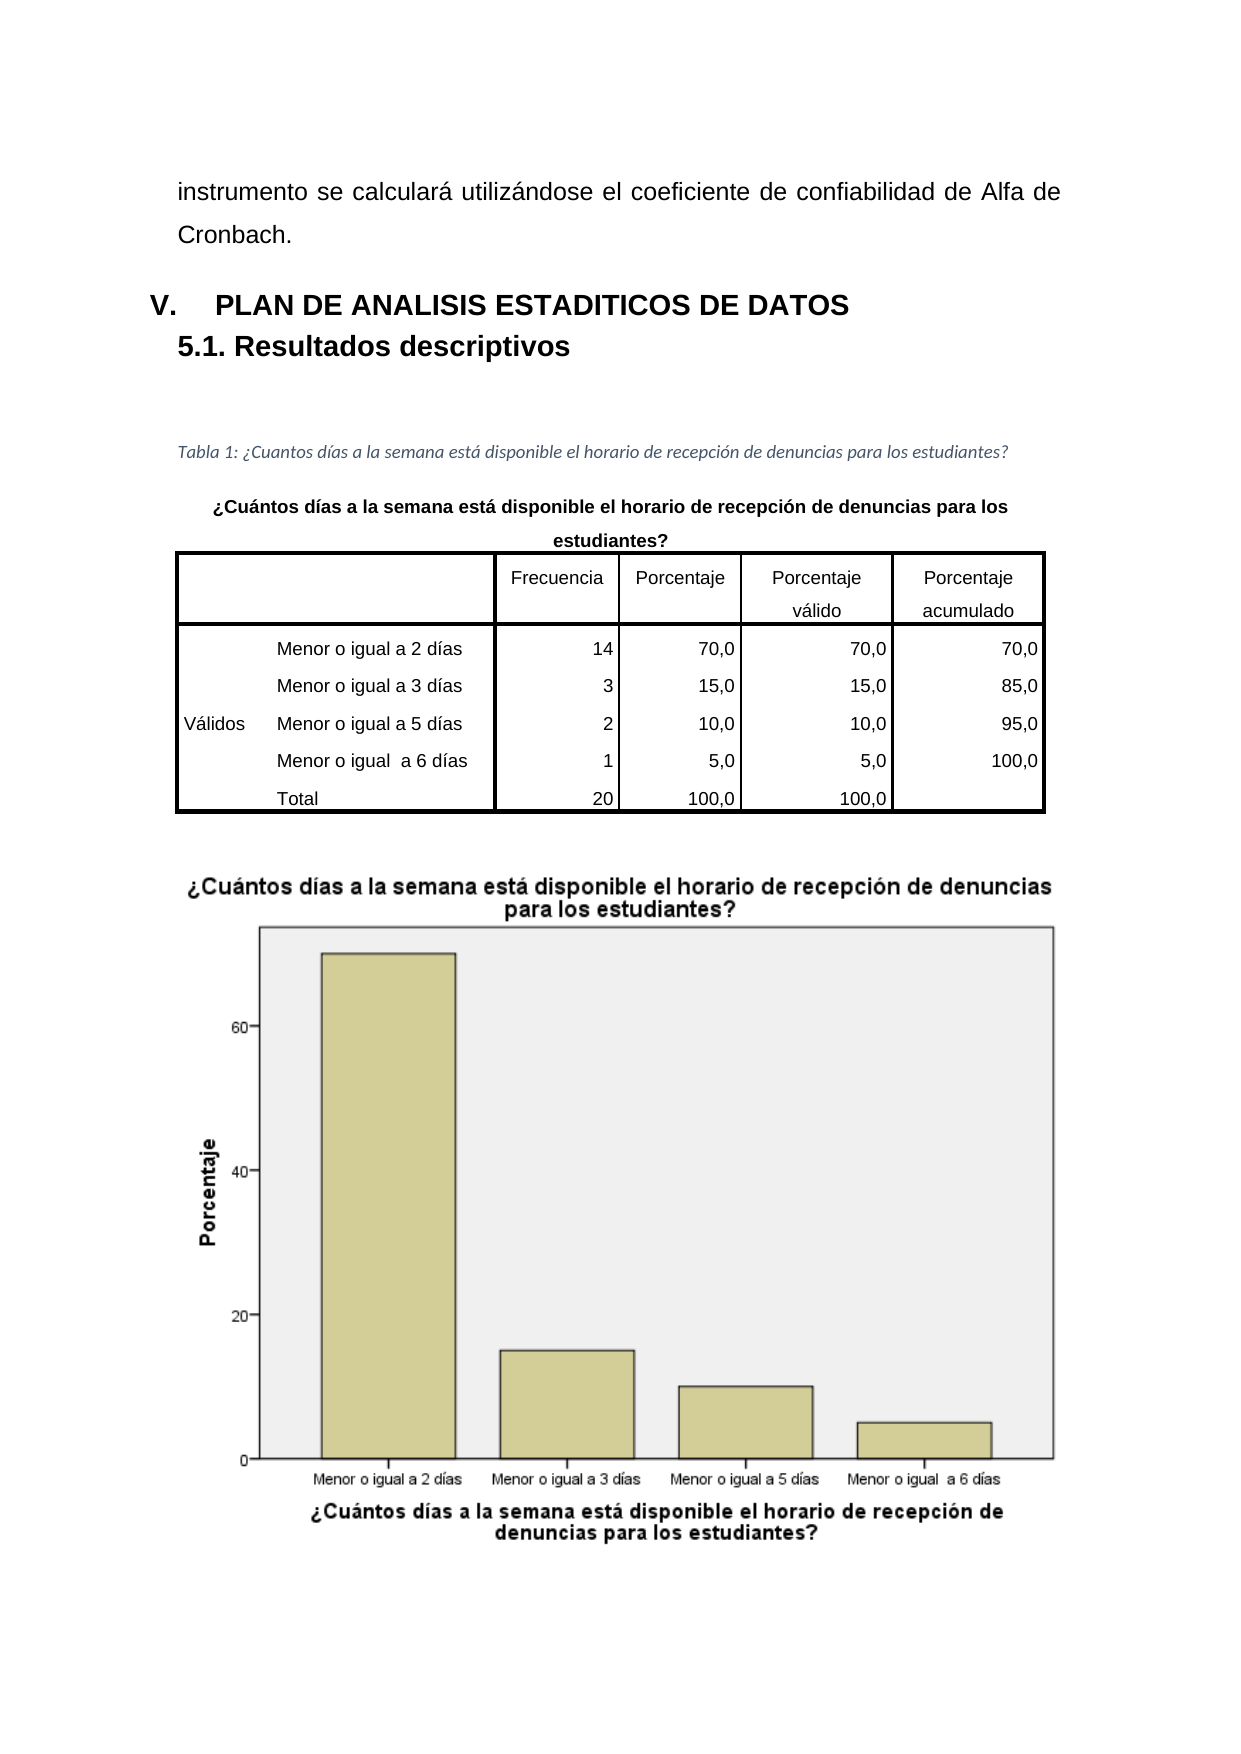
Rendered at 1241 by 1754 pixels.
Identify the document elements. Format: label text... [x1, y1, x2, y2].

table_cell 15,0 [742, 659, 891, 697]
subtitle PLAN DE ANALISIS ESTADITICOS DE DATOS [177, 288, 1063, 322]
table_cell [894, 772, 1042, 809]
table_cell Porcentaje acumulado [894, 555, 1042, 622]
subtitle 5.1. Resultados descriptivos [177, 329, 1063, 362]
picture [177, 855, 1063, 1564]
table_header ¿Cuántos días a la semana está disponible el horario de recepción de denuncias para los estudiantes? [177, 484, 1044, 551]
table_cell Menor o igual a 2 días [270, 626, 493, 659]
table_cell 2 [497, 697, 618, 734]
table_cell 14 [497, 626, 618, 659]
table_cell Menor o igual a 6 días [270, 734, 493, 772]
table_cell 70,0 [620, 626, 740, 659]
table_cell 70,0 [894, 626, 1042, 659]
table_cell 95,0 [894, 697, 1042, 734]
table_cell 10,0 [742, 697, 891, 734]
table_cell Menor o igual a 5 días [270, 697, 493, 734]
table_cell 15,0 [620, 659, 740, 697]
table_cell 20 [497, 772, 618, 809]
table_cell Menor o igual a 3 días [270, 659, 493, 697]
table_cell 100,0 [894, 734, 1042, 772]
table_cell Válidos [179, 626, 270, 809]
table_cell Total [270, 772, 493, 809]
table_cell 70,0 [742, 626, 891, 659]
table_cell 85,0 [894, 659, 1042, 697]
table_cell Frecuencia [497, 555, 618, 622]
table_cell 3 [497, 659, 618, 697]
text Tabla 1: ¿Cuantos días a la semana está disponible el horario de recepción de denuncias para los estudiantes? [177, 441, 1063, 463]
table_cell [179, 555, 493, 622]
table_cell 100,0 [742, 772, 891, 809]
table_cell 5,0 [620, 734, 740, 772]
table_cell Porcentaje [620, 555, 740, 622]
table_cell Porcentaje válido [742, 555, 891, 622]
table_cell 5,0 [742, 734, 891, 772]
table_cell 10,0 [620, 697, 740, 734]
table_cell 100,0 [620, 772, 740, 809]
table_cell 1 [497, 734, 618, 772]
